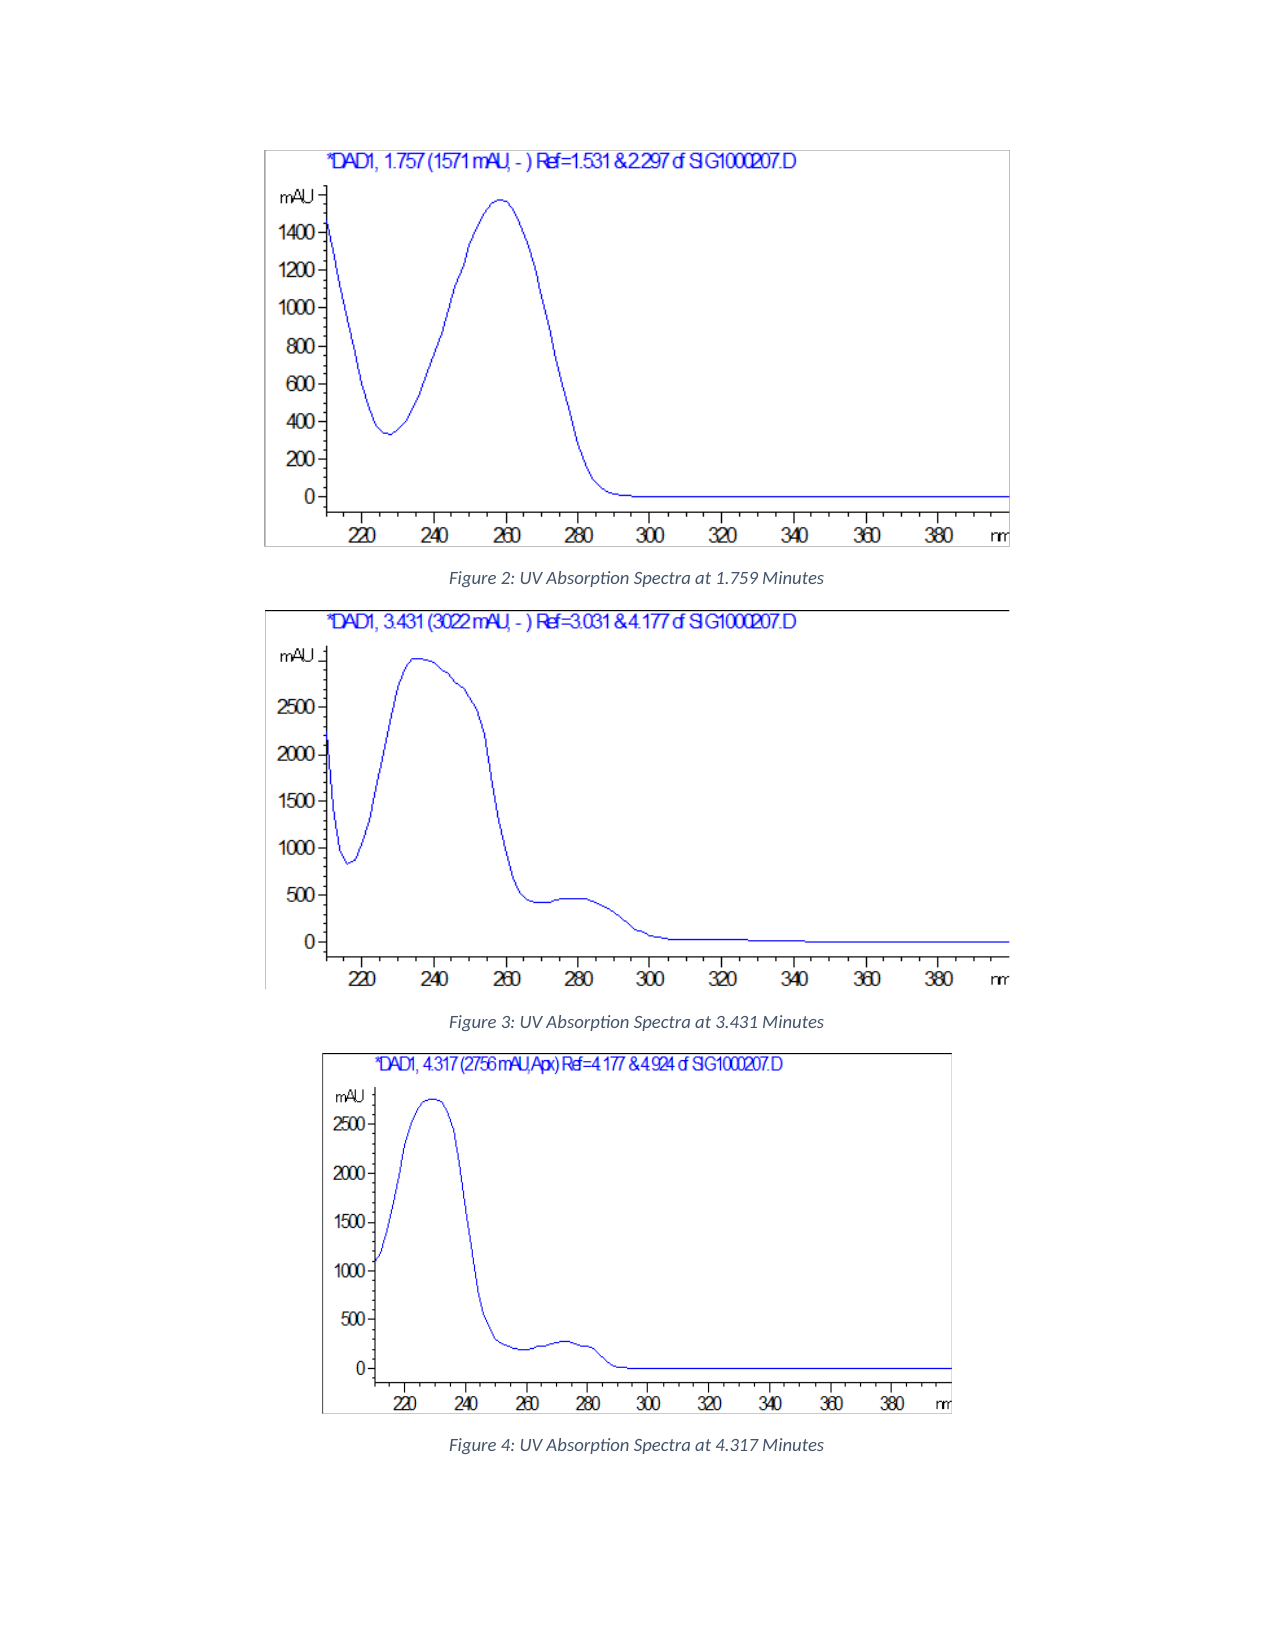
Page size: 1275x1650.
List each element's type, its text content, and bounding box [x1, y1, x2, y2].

picture [265, 610, 1011, 991]
text Figure 2: UV Absorption Spectra at 1.759 Minutes [150, 567, 1125, 589]
text Figure 3: UV Absorption Spectra at 3.431 Minutes [150, 1010, 1125, 1033]
picture [264, 150, 1011, 548]
text Figure 4: UV Absorption Spectra at 4.317 Minutes [150, 1433, 1125, 1456]
picture [322, 1053, 953, 1415]
